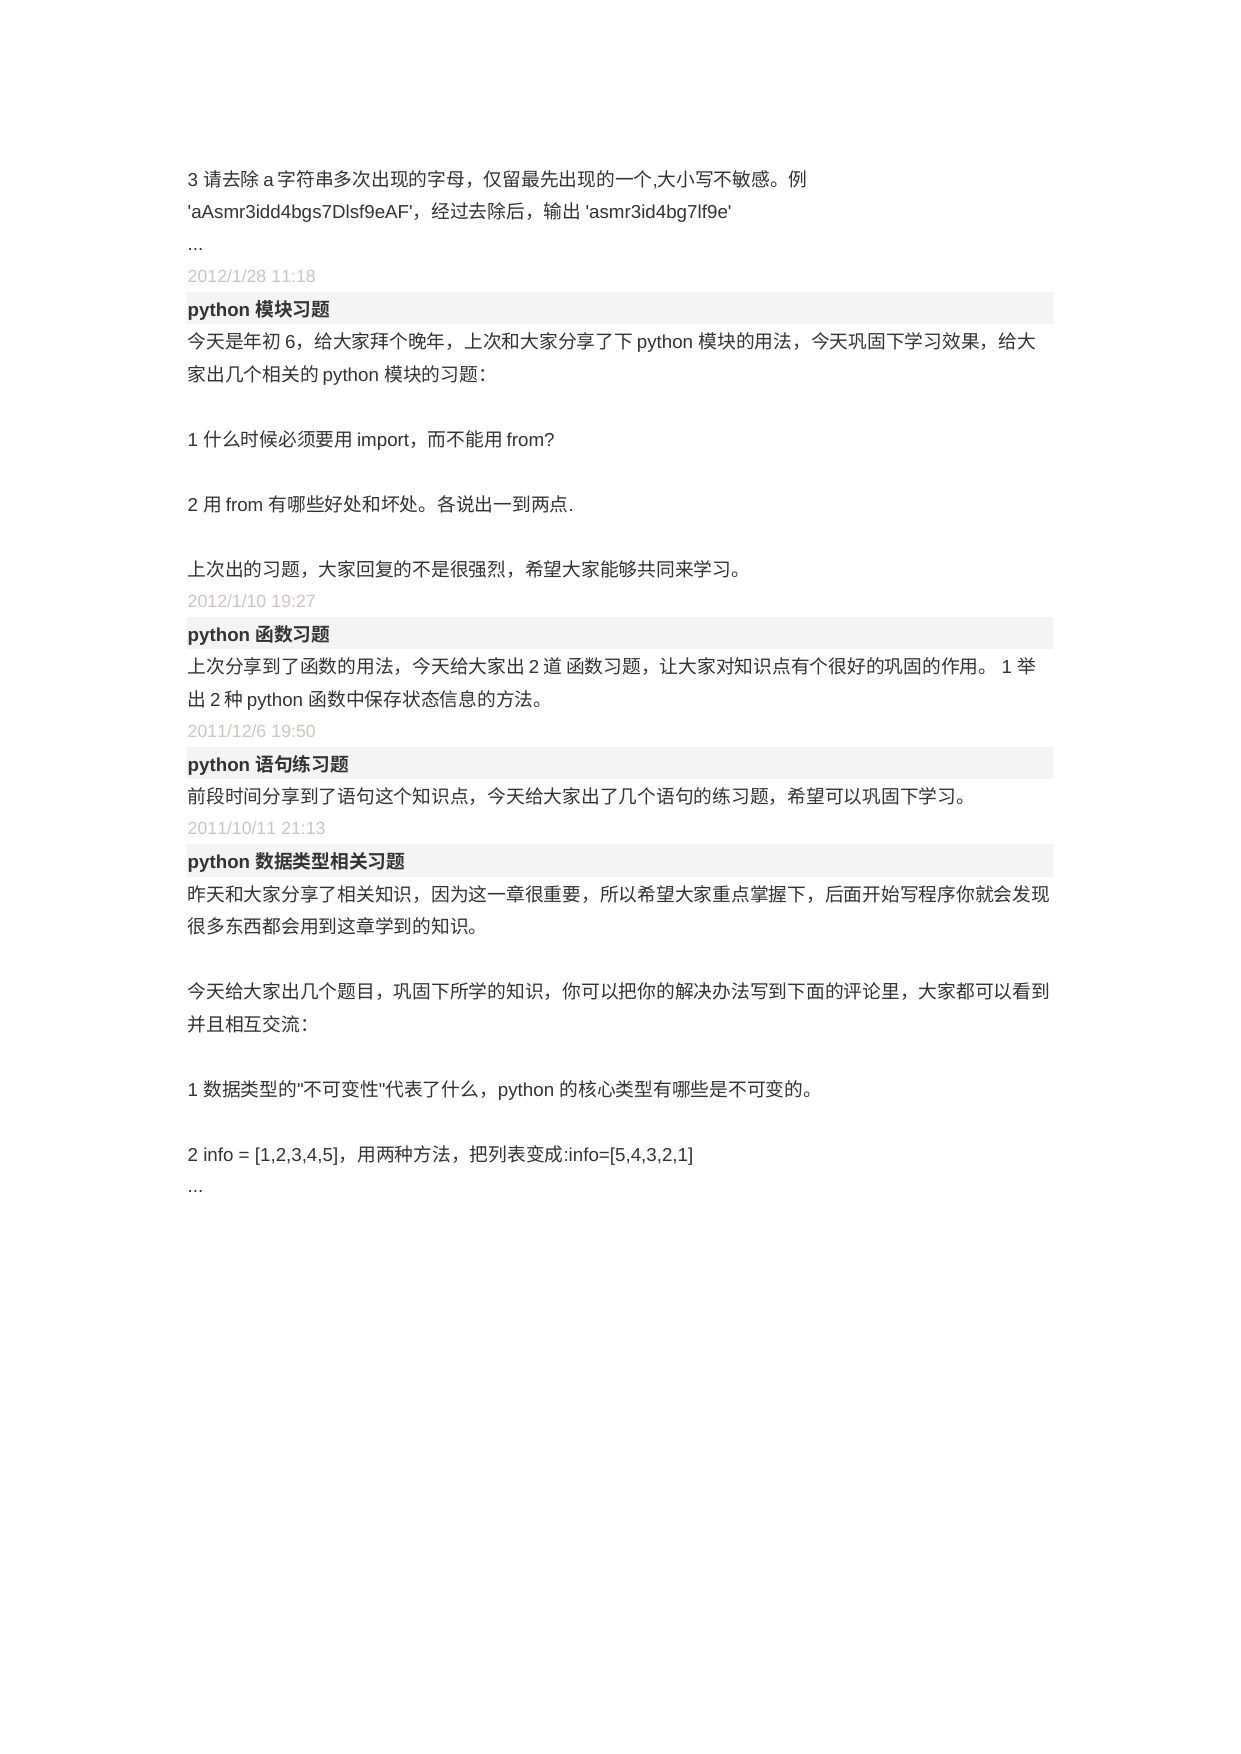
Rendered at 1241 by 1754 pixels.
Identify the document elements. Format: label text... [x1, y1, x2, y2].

text 2012/1/10 19:27 [187, 584, 1053, 617]
text 昨天和大家分享了相关知识，因为这一章很重要，所以希望大家重点掌握下，后面开始写程序你就会发现很多东西都会用到这章学到的知识。 今天给大家出几个题目，巩固下所学的知识，你可以把你的解决办法写到下面的评论里，大家都可以看到并且相互交流： 1 数据类型的"不可变性"代表了什么，python 的核心类型有哪些是不可变的。 2 info = [1,2,3,4,5]，用两种方法，把列表变成:info=[5,4,3,2,1] ... [187, 877, 1053, 1202]
text 2011/10/11 21:13 [187, 812, 1053, 844]
text 前段时间分享到了语句这个知识点，今天给大家出了几个语句的练习题，希望可以巩固下学习。 [187, 779, 1053, 812]
text python 函数习题 [187, 617, 1053, 649]
text 上次分享到了函数的用法，今天给大家出2道 函数习题，让大家对知识点有个很好的巩固的作用。 1 举出2种python 函数中保存状态信息的方法。 [187, 649, 1053, 714]
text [187, 162, 1053, 259]
text python 数据类型相关习题 [187, 844, 1053, 877]
text 2012/1/28 11:18 [187, 259, 1053, 292]
text python 模块习题 [187, 292, 1053, 324]
text python 语句练习题 [187, 747, 1053, 779]
text 2011/12/6 19:50 [187, 714, 1053, 747]
text 今天是年初6，给大家拜个晚年，上次和大家分享了下python 模块的用法，今天巩固下学习效果，给大家出几个相关的python 模块的习题： 1 什么时候必须要用import，而不能用from? 2 用from 有哪些好处和坏处。各说出一到两点. 上次出的习题，大家回复的不是很强烈，希望大家能够共同来学习。 [187, 324, 1053, 584]
